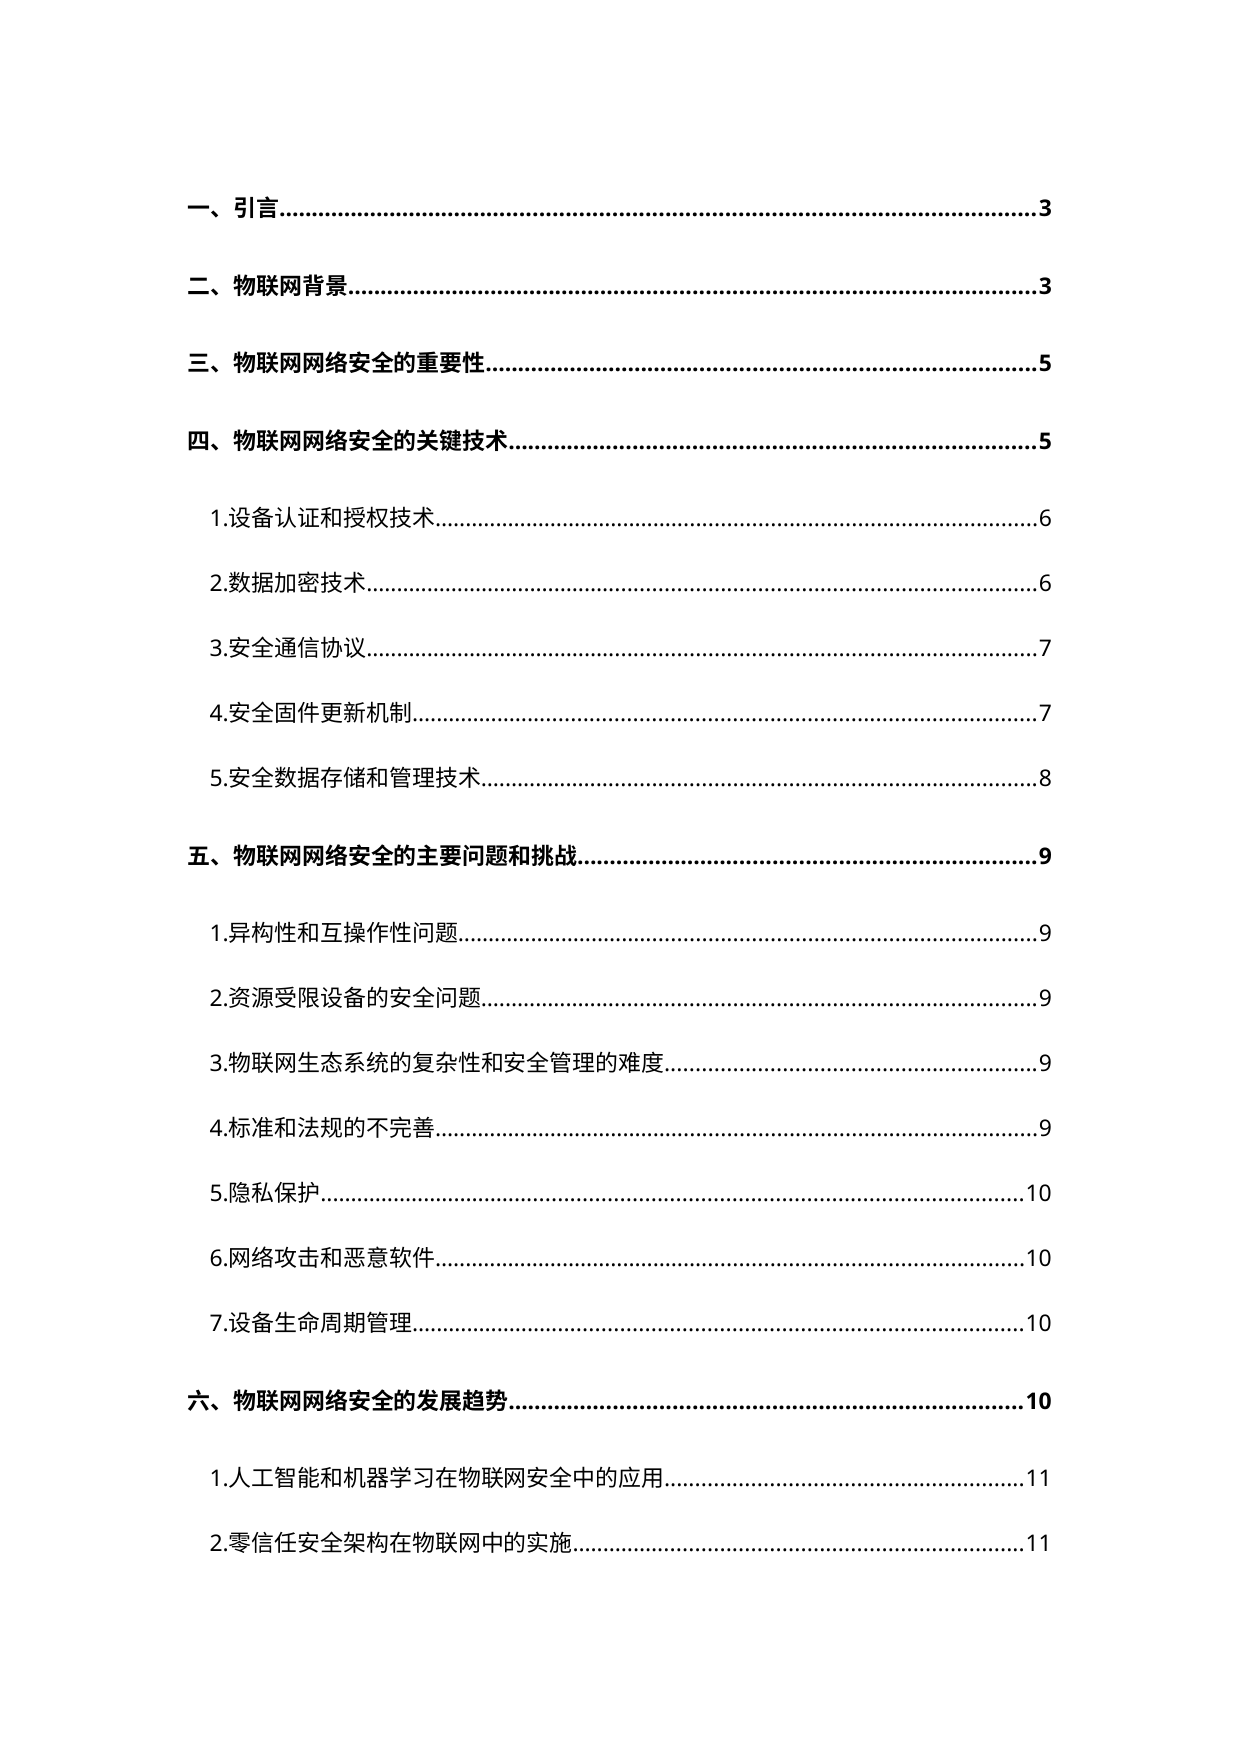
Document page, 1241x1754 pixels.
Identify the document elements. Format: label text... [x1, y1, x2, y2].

text 四、物联网网络安全的关键技术 5 [187, 407, 1053, 472]
text 3.物联网生态系统的复杂性和安全管理的难度 9 [209, 1029, 1053, 1094]
text 二、物联网背景 3 [187, 252, 1053, 317]
text 一、引言 3 [187, 174, 1053, 239]
text 6.网络攻击和恶意软件 10 [209, 1224, 1053, 1289]
text 五、物联网网络安全的主要问题和挑战 9 [187, 822, 1053, 887]
text 4.安全固件更新机制 7 [209, 679, 1053, 744]
text 三、物联网网络安全的重要性 5 [187, 329, 1053, 394]
text 5.隐私保护 10 [209, 1159, 1053, 1224]
text 7.设备生命周期管理 10 [209, 1289, 1053, 1354]
text 六、物联网网络安全的发展趋势 10 [187, 1367, 1053, 1432]
text 1.异构性和互操作性问题 9 [209, 899, 1053, 964]
text 2.零信任安全架构在物联网中的实施 11 [209, 1509, 1053, 1574]
text 1.设备认证和授权技术 6 [209, 484, 1053, 549]
text 3.安全通信协议 7 [209, 614, 1053, 679]
text 2.数据加密技术 6 [209, 549, 1053, 614]
text 5.安全数据存储和管理技术 8 [209, 744, 1053, 809]
text 1.人工智能和机器学习在物联网安全中的应用 11 [209, 1444, 1053, 1509]
text 2.资源受限设备的安全问题 9 [209, 964, 1053, 1029]
text 4.标准和法规的不完善 9 [209, 1094, 1053, 1159]
